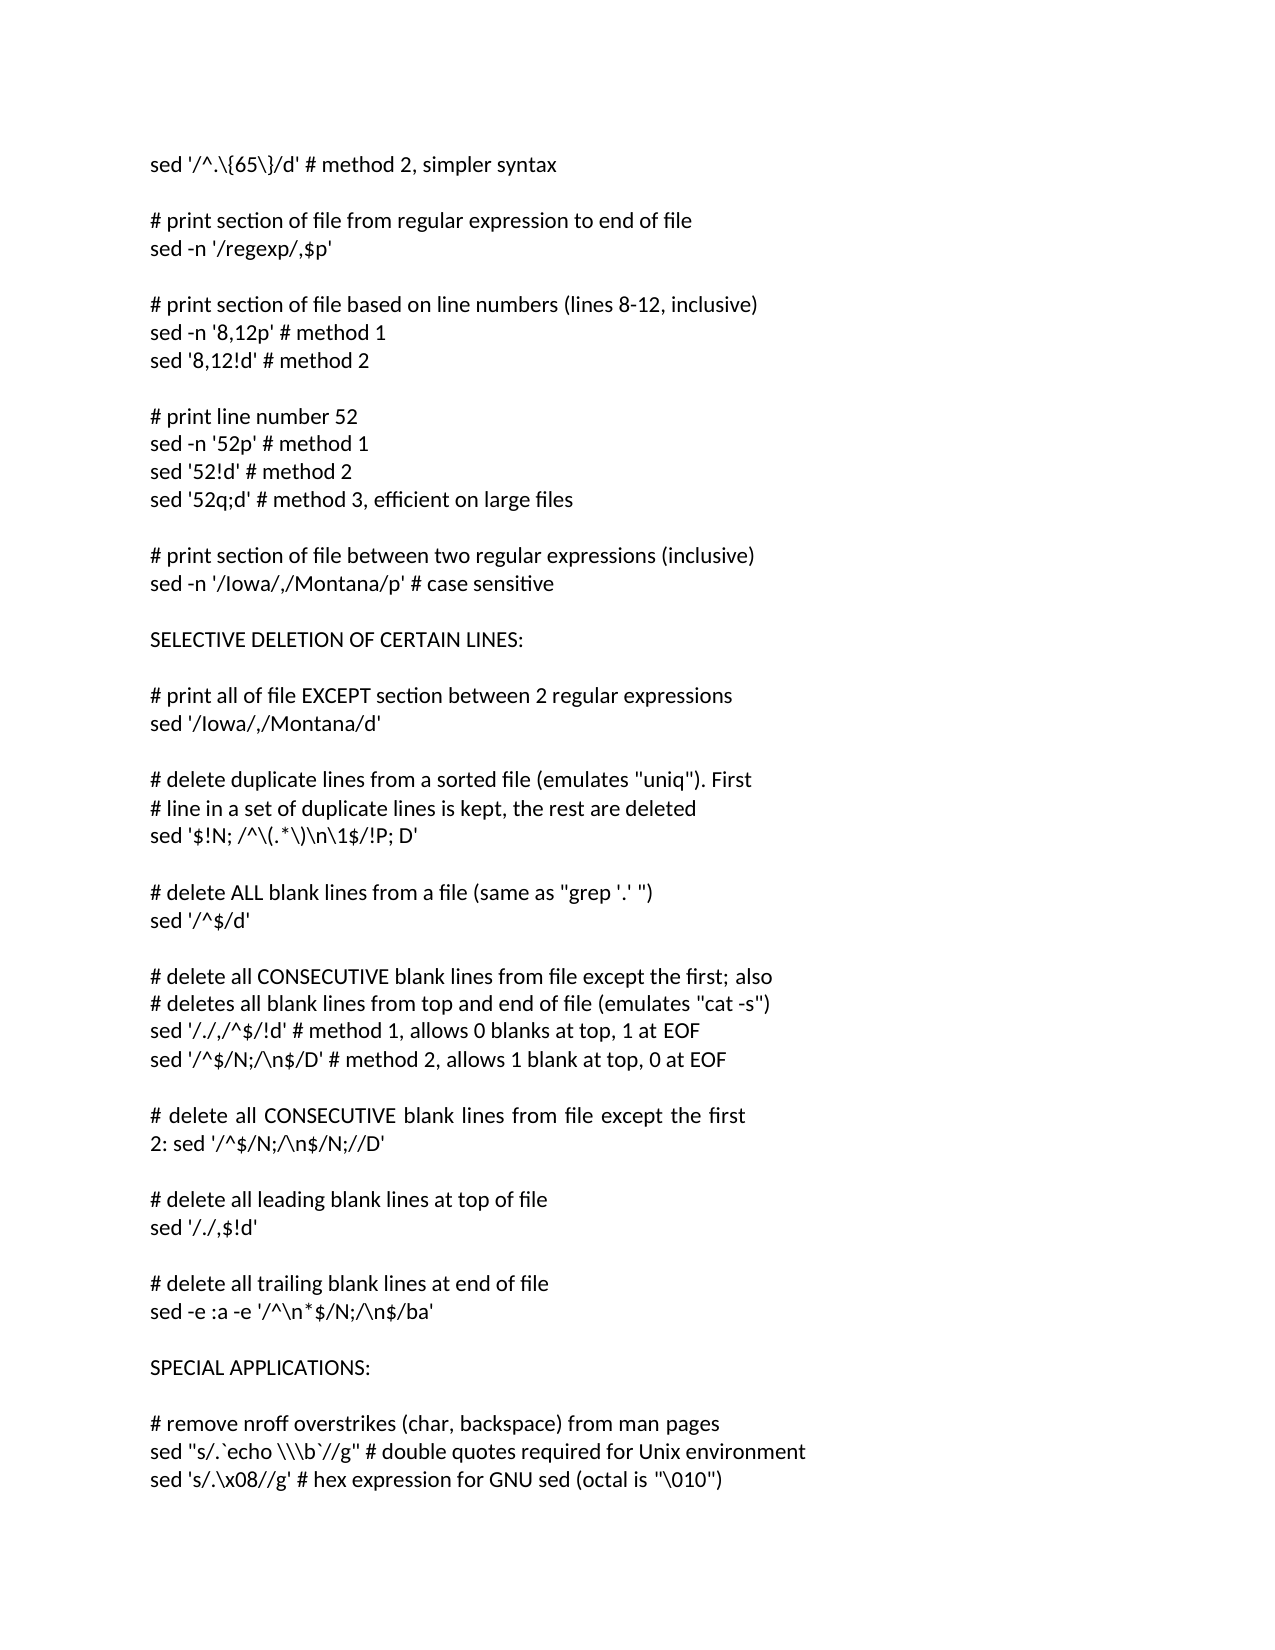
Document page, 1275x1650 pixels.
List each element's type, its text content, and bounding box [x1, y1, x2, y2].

text # delete all leading blank lines at top of file sed '/./,$!d' [150, 1185, 574, 1241]
text sed '$!N; /^\(.*\)\n\1$/!P; D' [150, 822, 1131, 850]
text SELECTIVE DELETION OF CERTAIN LINES: [150, 625, 1131, 653]
text # print section of file from regular expression to end of file sed -n '/regexp/,$p' [150, 206, 696, 262]
text # delete ALL blank lines from a file (same as "grep '.' ") sed '/^$/d' [150, 878, 656, 934]
text # delete all trailing blank lines at end of file sed -e :a -e '/^\n*$/N;/\n$/ba' [150, 1269, 552, 1325]
text # delete all CONSECUTIVE blank lines from file except the first 2: sed '/^$/N;/\n$/N;//D' [150, 1101, 747, 1157]
text SPECIAL APPLICATIONS: [150, 1353, 1131, 1381]
text # delete all CONSECUTIVE blank lines from file except the first; also # deletes all blank lines from top and end of file (emulates "cat -s") sed '/./,/^$/!d' # method 1, allows 0 blanks at top, 1 at EOF [150, 962, 772, 1044]
text sed "s/.`echo \\\b`//g" # double quotes required for Unix environment sed 's/.\x08//g' # hex expression for GNU sed (octal is "\010") [150, 1437, 809, 1493]
text sed '/^.\{65\}/d' # method 2, simpler syntax [150, 150, 1131, 178]
text # remove nroff overstrikes (char, backspace) from man pages [150, 1409, 1131, 1437]
text # delete duplicate lines from a sorted file (emulates "uniq"). First # line in a set of duplicate lines is kept, the rest are deleted [150, 766, 755, 822]
text # print section of file between two regular expressions (inclusive) sed -n '/Iowa/,/Montana/p' # case sensitive [150, 541, 758, 597]
text sed '8,12!d' # method 2 [150, 346, 1131, 374]
text # print section of file based on line numbers (lines 8-12, inclusive) sed -n '8,12p' # method 1 [150, 290, 762, 346]
text sed '52q;d' # method 3, efficient on large files [150, 485, 1131, 513]
text # print all of file EXCEPT section between 2 regular expressions sed '/Iowa/,/Montana/d' [150, 681, 736, 737]
text # print line number 52 sed -n '52p' # method 1 sed '52!d' # method 2 [150, 402, 371, 485]
text sed '/^$/N;/\n$/D' # method 2, allows 1 blank at top, 0 at EOF [150, 1045, 1131, 1073]
